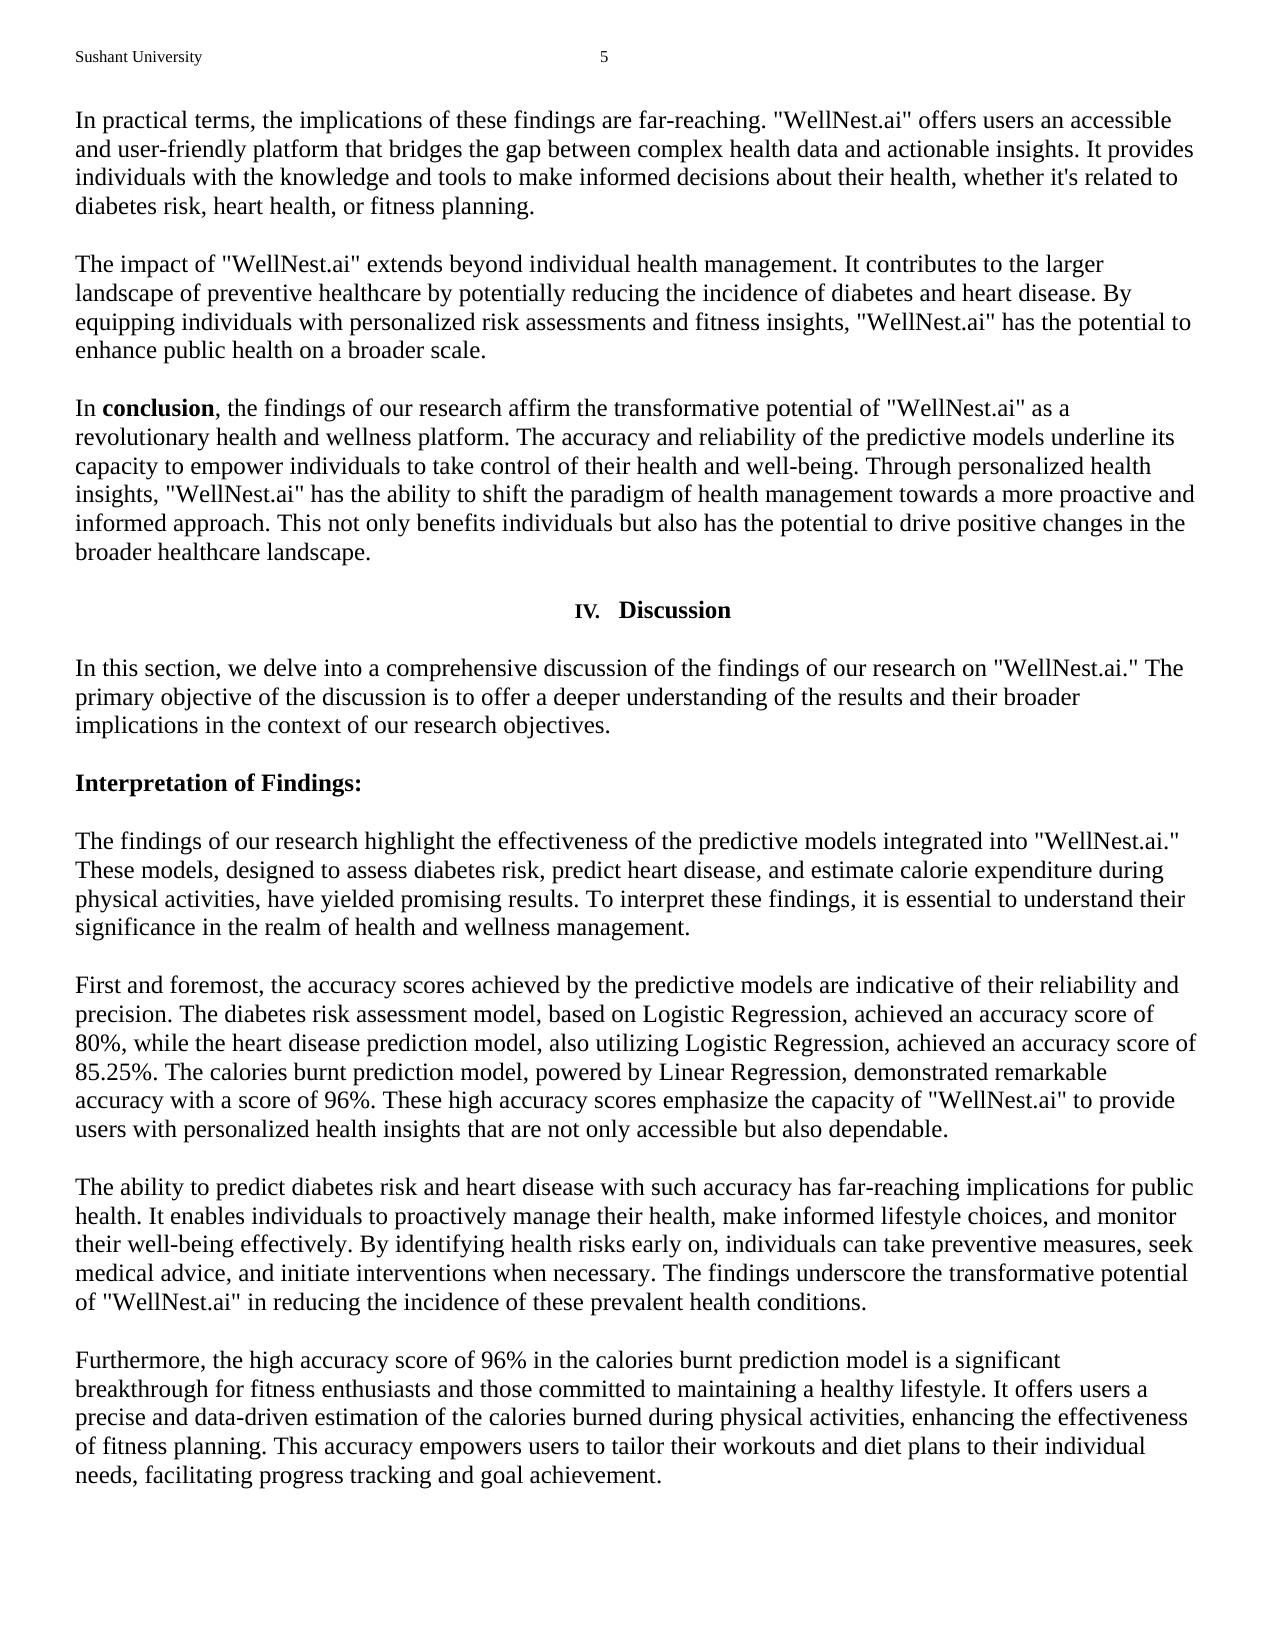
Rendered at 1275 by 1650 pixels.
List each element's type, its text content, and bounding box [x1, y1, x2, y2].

text The impact of "WellNest.ai" extends beyond individual health management. It contributes to the larger landscape of preventive healthcare by potentially reducing the incidence of diabetes and heart disease. By equipping individuals with personalized risk assessments and fitness insights, "WellNest.ai" has the potential to enhance public health on a broader scale. [75, 364, 1200, 479]
text In practical terms, the implications of these findings are far-reaching. "WellNest.ai" offers users an accessible and user-friendly platform that bridges the gap between complex health data and actionable insights. It provides individuals with the knowledge and tools to make informed decisions about their health, whether it's related to diabetes risk, heart health, or fitness planning. [75, 220, 1200, 335]
text The ability to predict diabetes risk and heart disease with such accuracy has far-reaching implications for public health. It enables individuals to proactively manage their health, make informed lifestyle choices, and monitor their well-being effectively. By identifying health risks early on, individuals can take preventive measures, seek medical advice, and initiate interventions when necessary. The findings underscore the transformative potential of "WellNest.ai" in reducing the incidence of these prevalent health conditions. [75, 1287, 1200, 1431]
list Discussion [131, 710, 1200, 739]
text The accuracy scores achieved by the predictive models reflect the robustness of the underlying algorithms and the quality of the data used for training. This level of accuracy enhances the reliability and trustworthiness of "WellNest.ai," positioning it as a pioneering tool in the realm of health and wellness management. [75, 105, 1200, 191]
text In this section, we delve into a comprehensive discussion of the findings of our research on "WellNest.ai." The primary objective of the discussion is to offer a deeper understanding of the results and their broader implications in the context of our research objectives. [75, 768, 1200, 854]
text In conclusion, the findings of our research affirm the transformative potential of "WellNest.ai" as a revolutionary health and wellness platform. The accuracy and reliability of the predictive models underline its capacity to empower individuals to take control of their health and well-being. Through personalized health insights, "WellNest.ai" has the ability to shift the paradigm of health management towards a more proactive and informed approach. This not only benefits individuals but also has the potential to drive positive changes in the broader healthcare landscape. [75, 509, 1200, 681]
text The findings of our research highlight the effectiveness of the predictive models integrated into "WellNest.ai." These models, designed to assess diabetes risk, predict heart disease, and estimate calorie expenditure during physical activities, have yielded promising results. To interpret these findings, it is essential to understand their significance in the realm of health and wellness management. [75, 942, 1200, 1057]
text First and foremost, the accuracy scores achieved by the predictive models are indicative of their reliability and precision. The diabetes risk assessment model, based on Logistic Regression, achieved an accuracy score of 80%, while the heart disease prediction model, also utilizing Logistic Regression, achieved an accuracy score of 85.25%. The calories burnt prediction model, powered by Linear Regression, demonstrated remarkable accuracy with a score of 96%. These high accuracy scores emphasize the capacity of "WellNest.ai" to provide users with personalized health insights that are not only accessible but also dependable. [75, 1086, 1200, 1258]
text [75, 1460, 1200, 1518]
text Interpretation of Findings: [75, 884, 1200, 912]
